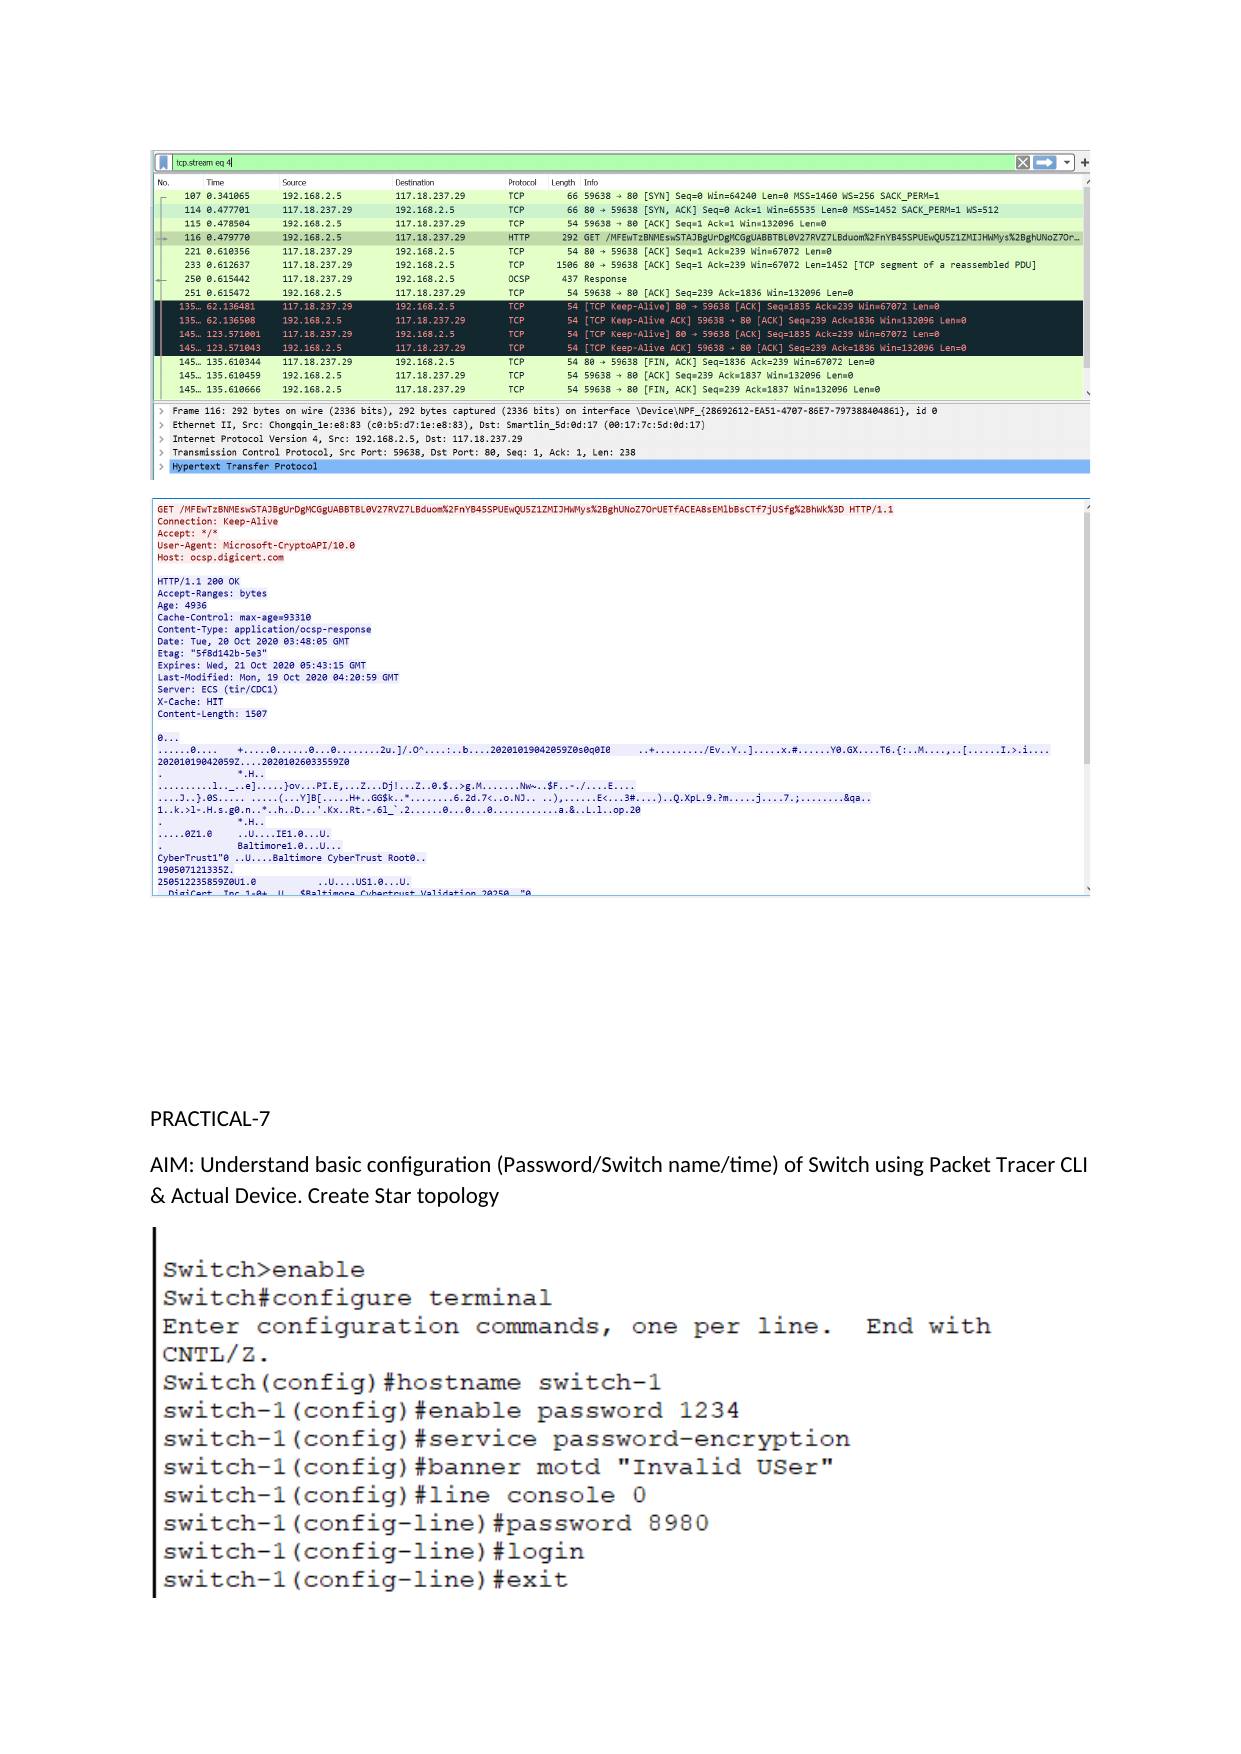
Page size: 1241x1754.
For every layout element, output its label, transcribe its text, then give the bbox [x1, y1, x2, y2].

picture [150, 498, 1091, 898]
picture [150, 150, 1091, 480]
text AIM: Understand basic configuration (Password/Switch name/time) of Switch using Packet Tracer CLI & Actual Device. Create Star topology [150, 1151, 1090, 1209]
picture [150, 1227, 1001, 1598]
text PRACTICAL-7 [150, 1104, 1090, 1132]
